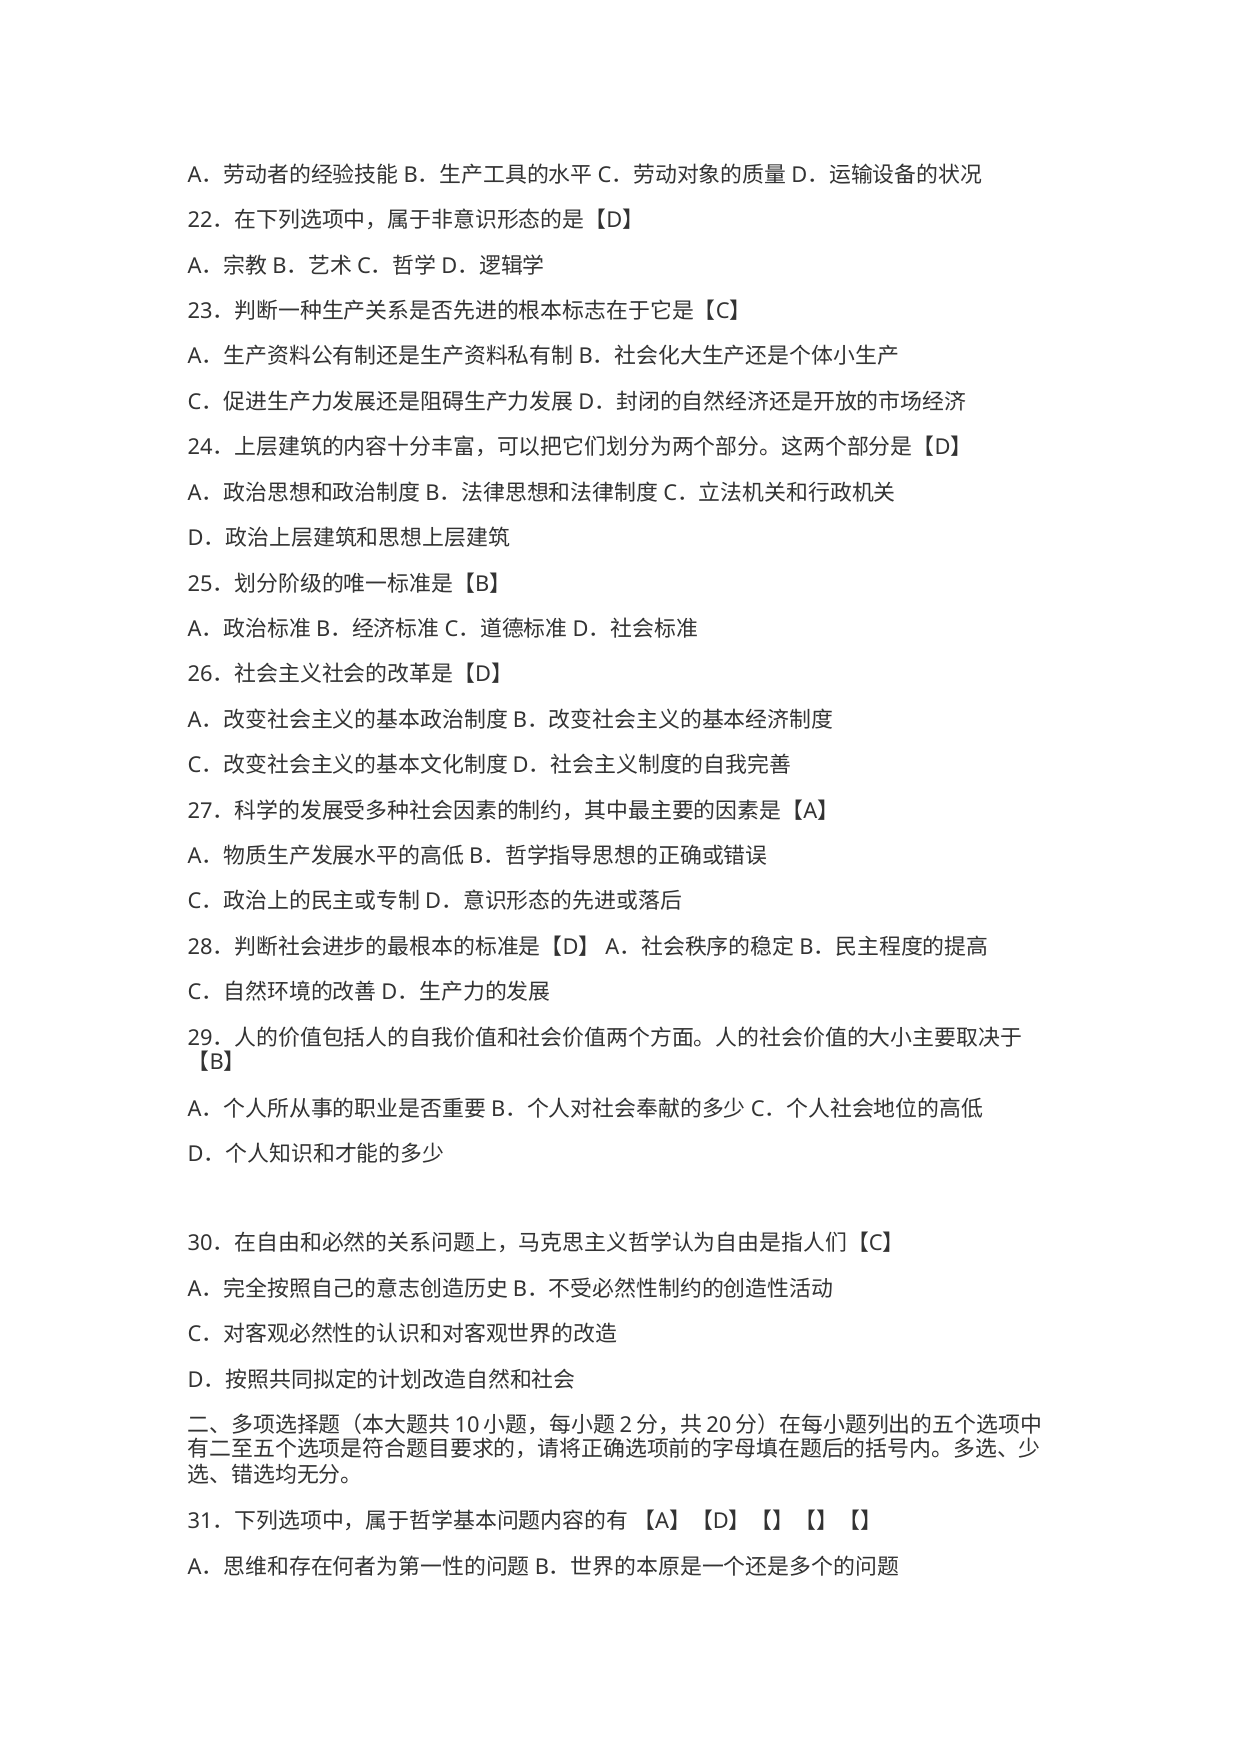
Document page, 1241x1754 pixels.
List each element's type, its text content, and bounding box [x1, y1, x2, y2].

text D．个人知识和才能的多少 [187, 1141, 1053, 1167]
text D．政治上层建筑和思想上层建筑 [187, 525, 1053, 551]
text 24．上层建筑的内容十分丰富，可以把它们划分为两个部分。这两个部分是【D】 [187, 434, 1053, 460]
text 27．科学的发展受多种社会因素的制约，其中最主要的因素是【A】 [187, 798, 1053, 823]
text A．劳动者的经验技能 B．生产工具的水平 C．劳动对象的质量 D．运输设备的状况 [187, 162, 1053, 187]
text A．宗教 B．艺术 C．哲学 D．逻辑学 [187, 253, 1053, 278]
text 22．在下列选项中，属于非意识形态的是【D】 [187, 207, 1053, 233]
text 31．下列选项中，属于哲学基本问题内容的有 【A】【D】【】【】【】 [187, 1508, 1053, 1534]
text 二、多项选择题（本大题共10小题，每小题2分，共20分）在每小题列出的五个选项中有二至五个选项是符合题目要求的，请将正确选项前的字母填在题后的括号内。多选、少选、错选均无分。 [187, 1412, 1053, 1488]
text A．完全按照自己的意志创造历史 B．不受必然性制约的创造性活动 [187, 1276, 1053, 1301]
text 25．划分阶级的唯一标准是【B】 [187, 571, 1053, 596]
text C．政治上的民主或专制 D．意识形态的先进或落后 [187, 889, 1053, 914]
text A．物质生产发展水平的高低 B．哲学指导思想的正确或错误 [187, 843, 1053, 869]
text C．促进生产力发展还是阻碍生产力发展 D．封闭的自然经济还是开放的市场经济 [187, 389, 1053, 414]
text A．生产资料公有制还是生产资料私有制 B．社会化大生产还是个体小生产 [187, 344, 1053, 369]
text C．对客观必然性的认识和对客观世界的改造 [187, 1321, 1053, 1347]
text A．政治标准 B．经济标准 C．道德标准 D．社会标准 [187, 616, 1053, 642]
text 29．人的价值包括人的自我价值和社会价值两个方面。人的社会价值的大小主要取决于【B】 [187, 1025, 1053, 1076]
text C．自然环境的改善 D．生产力的发展 [187, 979, 1053, 1005]
text 28．判断社会进步的最根本的标准是【D】 A．社会秩序的稳定 B．民主程度的提高 [187, 934, 1053, 959]
text A．思维和存在何者为第一性的问题 B．世界的本原是一个还是多个的问题 [187, 1554, 1053, 1579]
text 23．判断一种生产关系是否先进的根本标志在于它是【C】 [187, 298, 1053, 324]
text A．改变社会主义的基本政治制度 B．改变社会主义的基本经济制度 [187, 707, 1053, 732]
text D．按照共同拟定的计划改造自然和社会 [187, 1367, 1053, 1392]
text A．政治思想和政治制度 B．法律思想和法律制度 C．立法机关和行政机关 [187, 480, 1053, 505]
text 30．在自由和必然的关系问题上，马克思主义哲学认为自由是指人们【C】 [187, 1230, 1053, 1256]
text A．个人所从事的职业是否重要 B．个人对社会奉献的多少 C．个人社会地位的高低 [187, 1096, 1053, 1121]
text C．改变社会主义的基本文化制度 D．社会主义制度的自我完善 [187, 752, 1053, 778]
text 26．社会主义社会的改革是【D】 [187, 662, 1053, 687]
